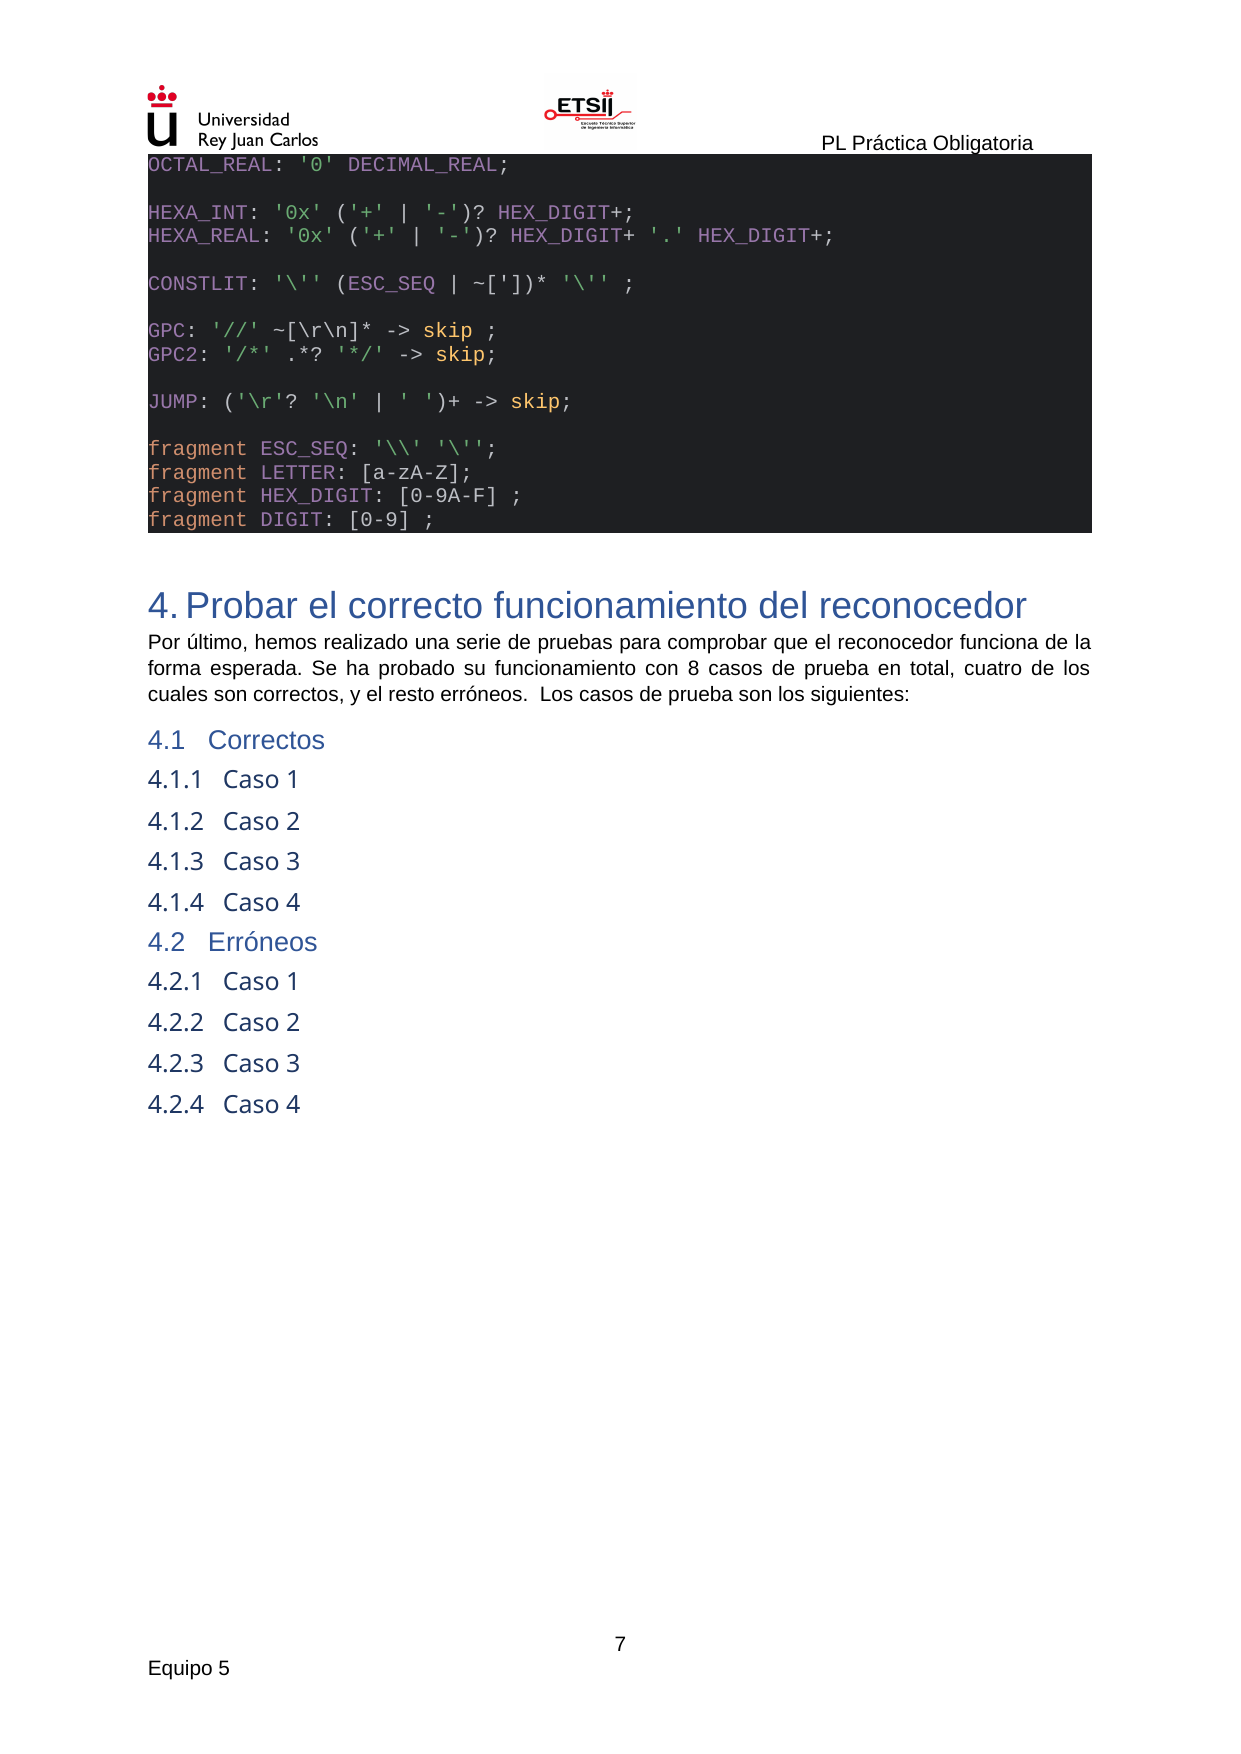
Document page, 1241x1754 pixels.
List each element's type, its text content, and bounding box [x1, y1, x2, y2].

subtitle Caso 4 [148, 1087, 1092, 1121]
text Por último, hemos realizado una serie de pruebas para comprobar que el reconocedor funciona de la forma esperada. Se ha probado su funcionamiento con 8 casos de prueba en total, cuatro de los cuales son correctos, y el resto erróneos. Los casos de prueba son los siguientes: [148, 630, 1092, 706]
subtitle Caso 3 [148, 844, 1092, 878]
subtitle Caso 1 [148, 762, 1092, 796]
subtitle Caso 3 [148, 1046, 1092, 1080]
subtitle Correctos [148, 724, 1092, 756]
subtitle Caso 2 [148, 1005, 1092, 1039]
subtitle Probar el correcto funcionamiento del reconocedor [148, 583, 1092, 627]
subtitle Erróneos [148, 926, 1092, 957]
picture [147, 85, 318, 150]
subtitle Caso 4 [148, 885, 1092, 919]
subtitle Caso 1 [148, 964, 1092, 998]
picture [544, 73, 637, 150]
subtitle Caso 2 [148, 803, 1092, 837]
